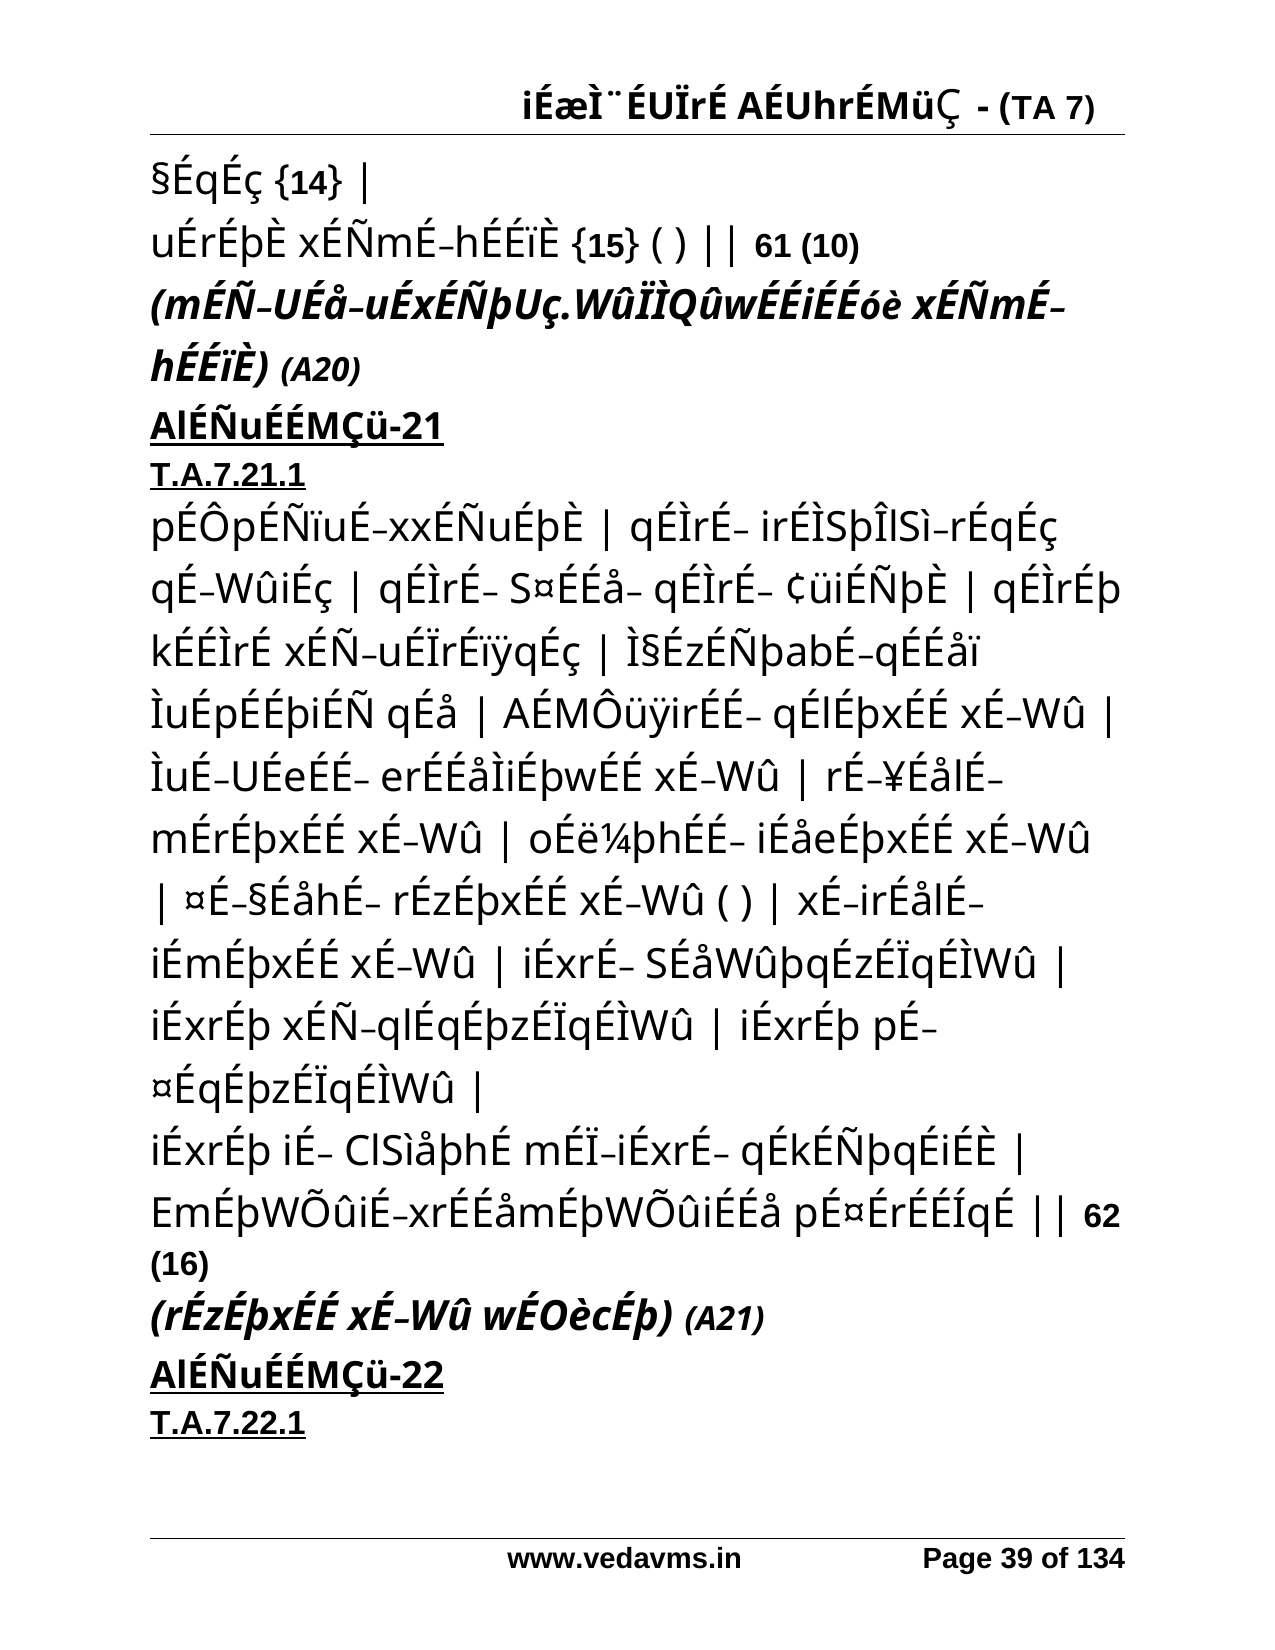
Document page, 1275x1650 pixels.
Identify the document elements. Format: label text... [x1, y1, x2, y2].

text uÉrÉþÈ xÉÑmÉ–hÉÉïÈ {15} ( ) || 61 (10) [150, 212, 1125, 269]
text EmÉþWÕûiÉ–xrÉÉåmÉþWÕûiÉÉå pÉ¤ÉrÉÉÍqÉ || 62 (16) [150, 1183, 1125, 1282]
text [150, 150, 1125, 207]
subtitle AlÉÑuÉÉMÇü-21 [150, 399, 1125, 451]
subtitle AlÉÑuÉÉMÇü-22 [150, 1348, 1125, 1399]
text T.A.7.22.1 [150, 1403, 1124, 1442]
text (mÉÑ–UÉå–uÉxÉÑþUç.WûÏÌQûwÉÉiÉÉóè xÉÑmÉ–hÉÉïÈ) (A20) [150, 275, 1125, 394]
text (rÉzÉþxÉÉ xÉ–Wû wÉOècÉþ) (A21) [150, 1286, 1125, 1343]
text iÉxrÉþ iÉ– ClSìåþhÉ mÉÏ–iÉxrÉ– qÉkÉÑþqÉiÉÈ | [150, 1121, 1125, 1178]
text T.A.7.21.1 [150, 455, 1124, 493]
text pÉÔpÉÑïuÉ–xxÉÑuÉþÈ | qÉÌrÉ– irÉÌSþÎlSì–rÉqÉç qÉ–WûiÉç | qÉÌrÉ– S¤ÉÉå– qÉÌrÉ– ¢üiÉÑþÈ | qÉÌrÉþ kÉÉÌrÉ xÉÑ–uÉÏrÉïÿqÉç | Ì§ÉzÉÑþabÉ–qÉÉåï ÌuÉpÉÉþiÉÑ qÉå | AÉMÔüÿirÉÉ– qÉlÉþxÉÉ xÉ–Wû | ÌuÉ–UÉeÉÉ– erÉÉåÌiÉþwÉÉ xÉ–Wû | rÉ–¥ÉålÉ– mÉrÉþxÉÉ xÉ–Wû | oÉë¼þhÉÉ– iÉåeÉþxÉÉ xÉ–Wû | ¤É–§ÉåhÉ– rÉzÉþxÉÉ xÉ–Wû ( ) | xÉ–irÉålÉ– iÉmÉþxÉÉ xÉ–Wû | iÉxrÉ– SÉåWûþqÉzÉÏqÉÌWû | iÉxrÉþ xÉÑ–qlÉqÉþzÉÏqÉÌWû | iÉxrÉþ pÉ–¤ÉqÉþzÉÏqÉÌWû | [150, 497, 1125, 1115]
